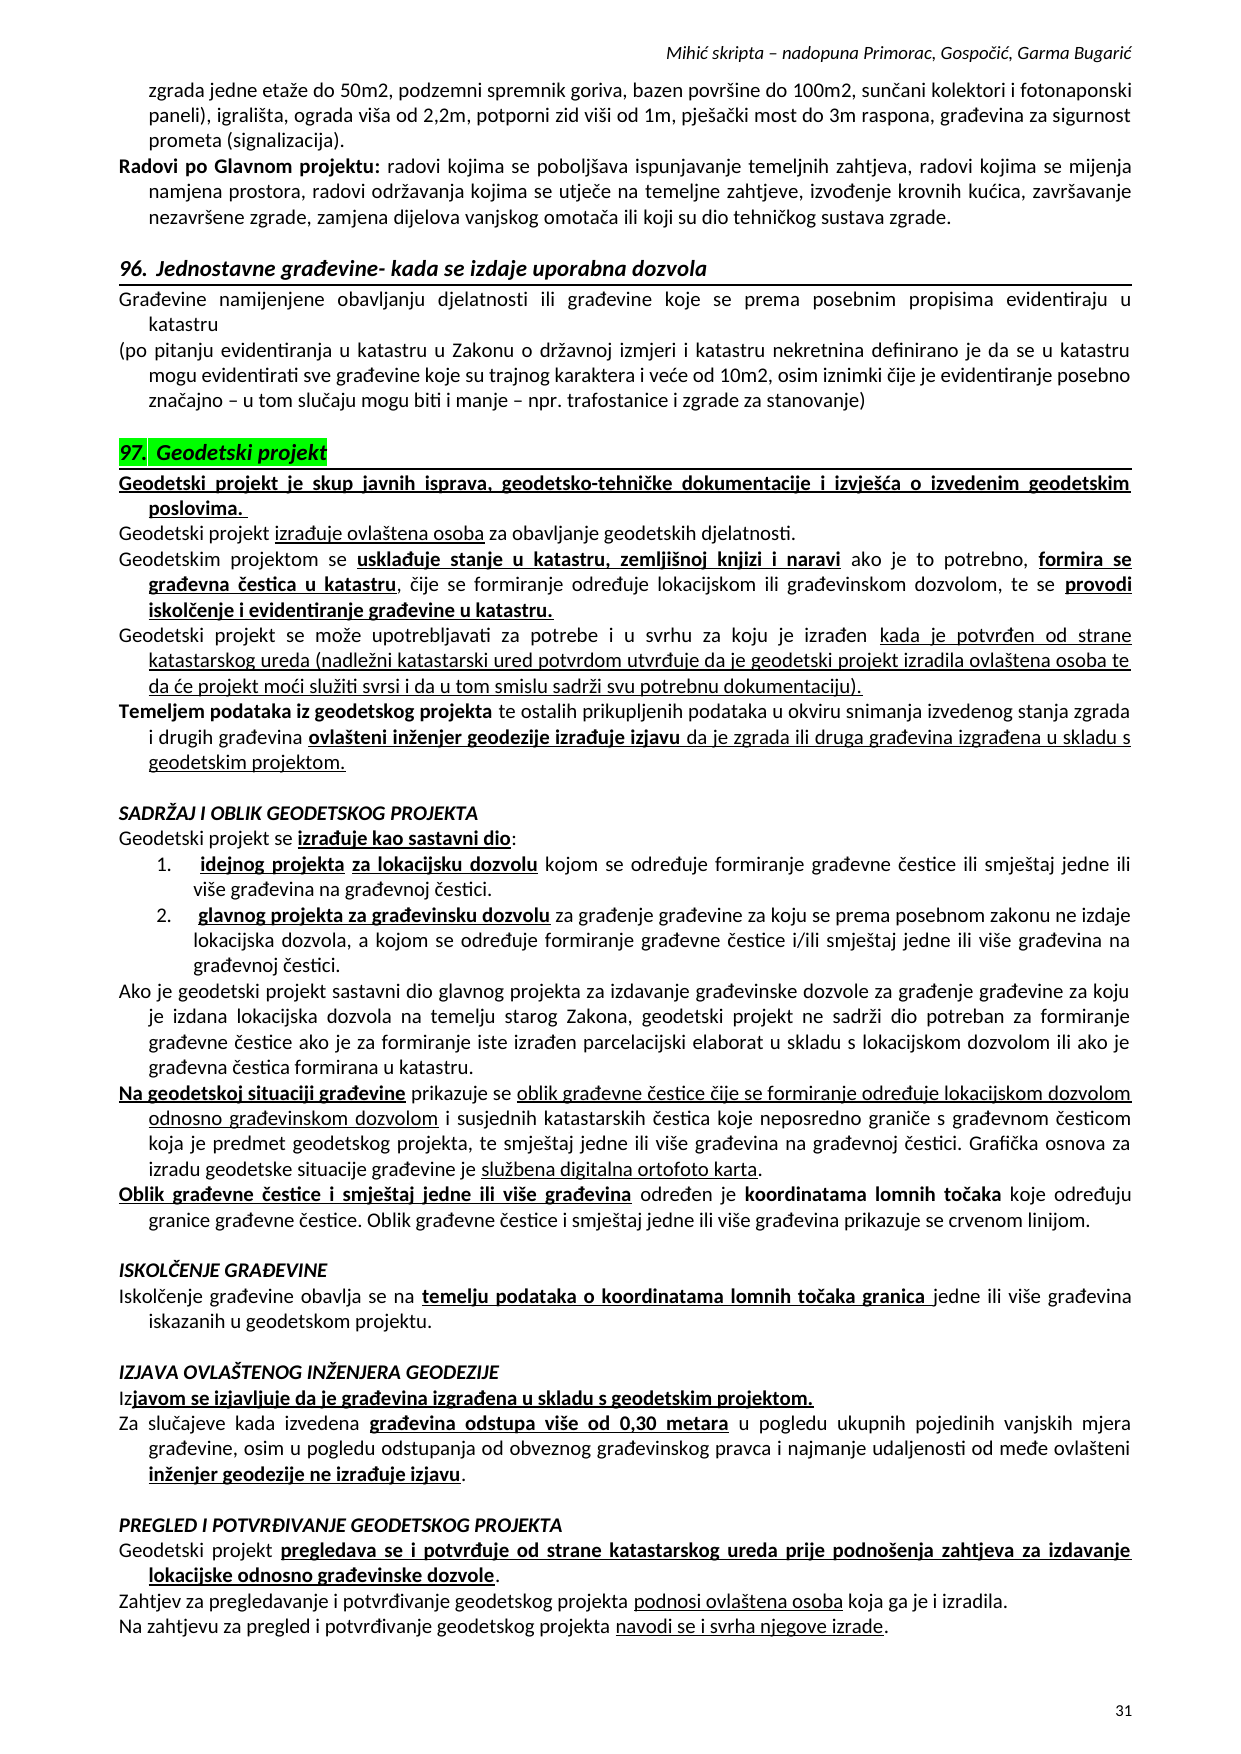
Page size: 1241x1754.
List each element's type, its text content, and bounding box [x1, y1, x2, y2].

subtitle Geodetski projekt [119, 438, 1132, 468]
text Ako je geodetski projekt sastavni dio glavnog projekta za izdavanje građevinske dozvole za građenje građevine za koju je izdana lokacijska dozvola na temelju starog Zakona, geodetski projekt ne sadrži dio potreban za formiranje građevne čestice ako je za formiranje iste izrađen parcelacijski elaborat u skladu s lokacijskom dozvolom ili ako je građevna čestica formirana u katastru. [119, 978, 1132, 1080]
text Oblik građevne čestice i smještaj jedne ili više građevina određen je koordinatama lomnih točaka koje određuju granice građevne čestice. Oblik građevne čestice i smještaj jedne ili više građevina prikazuje se crvenom linijom. [119, 1181, 1132, 1232]
text (po pitanju evidentiranja u katastru u Zakonu o državnoj izmjeri i katastru nekretnina definirano je da se u katastru mogu evidentirati sve građevine koje su trajnog karaktera i veće od 10m2, osim iznimki čije je evidentiranje posebno značajno – u tom slučaju mogu biti i manje – npr. trafostanice i zgrade za stanovanje) [119, 337, 1132, 413]
text Na geodetskoj situaciji građevine prikazuje se oblik građevne čestice čije se formiranje određuje lokacijskom dozvolom odnosno građevinskom dozvolom i susjednih katastarskih čestica koje neposredno graniče s građevnom česticom koja je predmet geodetskog projekta, te smještaj jedne ili više građevina na građevnoj čestici. Grafička osnova za izradu geodetske situacije građevine je službena digitalna ortofoto karta. [119, 1080, 1132, 1181]
text Temeljem podataka iz geodetskog projekta te ostalih prikupljenih podataka u okviru snimanja izvedenog stanja zgrada i drugih građevina ovlašteni inženjer geodezije izrađuje izjavu da je zgrada ili druga građevina izgrađena u skladu s geodetskim projektom. [119, 698, 1132, 775]
text Geodetski projekt izrađuje ovlaštena osoba za obavljanje geodetskih djelatnosti. [119, 521, 1132, 546]
text Za slučajeve kada izvedena građevina odstupa više od 0,30 metara u pogledu ukupnih pojedinih vanjskih mjera građevine, osim u pogledu odstupanja od obveznog građevinskog pravca i najmanje udaljenosti od međe ovlašteni inženjer geodezije ne izrađuje izjavu. [119, 1410, 1132, 1486]
text Geodetski projekt je skup javnih isprava, geodetsko-tehničke dokumentacije i izvješća o izvedenim geodetskim poslovima. [119, 470, 1132, 521]
text Geodetski projekt se izrađuje kao sastavni dio: [119, 826, 1132, 851]
text Geodetskim projektom se usklađuje stanje u katastru, zemljišnoj knjizi i naravi ako je to potrebno, formira se građevna čestica u katastru, čije se formiranje određuje lokacijskom ili građevinskom dozvolom, te se provodi iskolčenje i evidentiranje građevine u katastru. [119, 546, 1132, 622]
text Na zahtjevu za pregled i potvrđivanje geodetskog projekta navodi se i svrha njegove izrade. [119, 1613, 1132, 1639]
text IZJAVA OVLAŠTENOG INŽENJERA GEODEZIJE [119, 1359, 1132, 1385]
list idejnog projekta za lokacijsku dozvolu kojom se određuje formiranje građevne čestice ili smještaj jedne ili više građevina na građevnoj čestici. [156, 851, 1132, 902]
subtitle Jednostavne građevine- kada se izdaje uporabna dozvola [119, 254, 1132, 284]
text Zahtjev za pregledavanje i potvrđivanje geodetskog projekta podnosi ovlaštena osoba koja ga je i izradila. [119, 1588, 1132, 1613]
text Izjavom se izjavljuje da je građevina izgrađena u skladu s geodetskim projektom. [119, 1385, 1132, 1410]
text Geodetski projekt se može upotrebljavati za potrebe i u svrhu za koju je izrađen kada je potvrđen od strane katastarskog ureda (nadležni katastarski ured potvrdom utvrđuje da je geodetski projekt izradila ovlaštena osoba te da će projekt moći služiti svrsi i da u tom smislu sadrži svu potrebnu dokumentaciju). [119, 622, 1132, 698]
text Građevine namijenjene obavljanju djelatnosti ili građevine koje se prema posebnim propisima evidentiraju u katastru [119, 286, 1132, 337]
text SADRŽAJ I OBLIK GEODETSKOG PROJEKTA [119, 800, 1132, 826]
list glavnog projekta za građevinsku dozvolu za građenje građevine za koju se prema posebnom zakonu ne izdaje lokacijska dozvola, a kojom se određuje formiranje građevne čestice i/ili smještaj jedne ili više građevina na građevnoj čestici. [156, 902, 1132, 978]
text Radovi po Glavnom projektu: radovi kojima se poboljšava ispunjavanje temeljnih zahtjeva, radovi kojima se mijenja namjena prostora, radovi održavanja kojima se utječe na temeljne zahtjeve, izvođenje krovnih kućica, završavanje nezavršene zgrade, zamjena dijelova vanjskog omotača ili koji su dio tehničkog sustava zgrade. [119, 153, 1132, 229]
text Geodetski projekt pregledava se i potvrđuje od strane katastarskog ureda prije podnošenja zahtjeva za izdavanje lokacijske odnosno građevinske dozvole. [119, 1537, 1132, 1588]
text Iskolčenje građevine obavlja se na temelju podataka o koordinatama lomnih točaka granica jedne ili više građevina iskazanih u geodetskom projektu. [119, 1283, 1132, 1334]
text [119, 77, 1132, 153]
text ISKOLČENJE GRAĐEVINE [119, 1258, 1132, 1283]
text PREGLED I POTVRĐIVANJE GEODETSKOG PROJEKTA [119, 1512, 1132, 1537]
